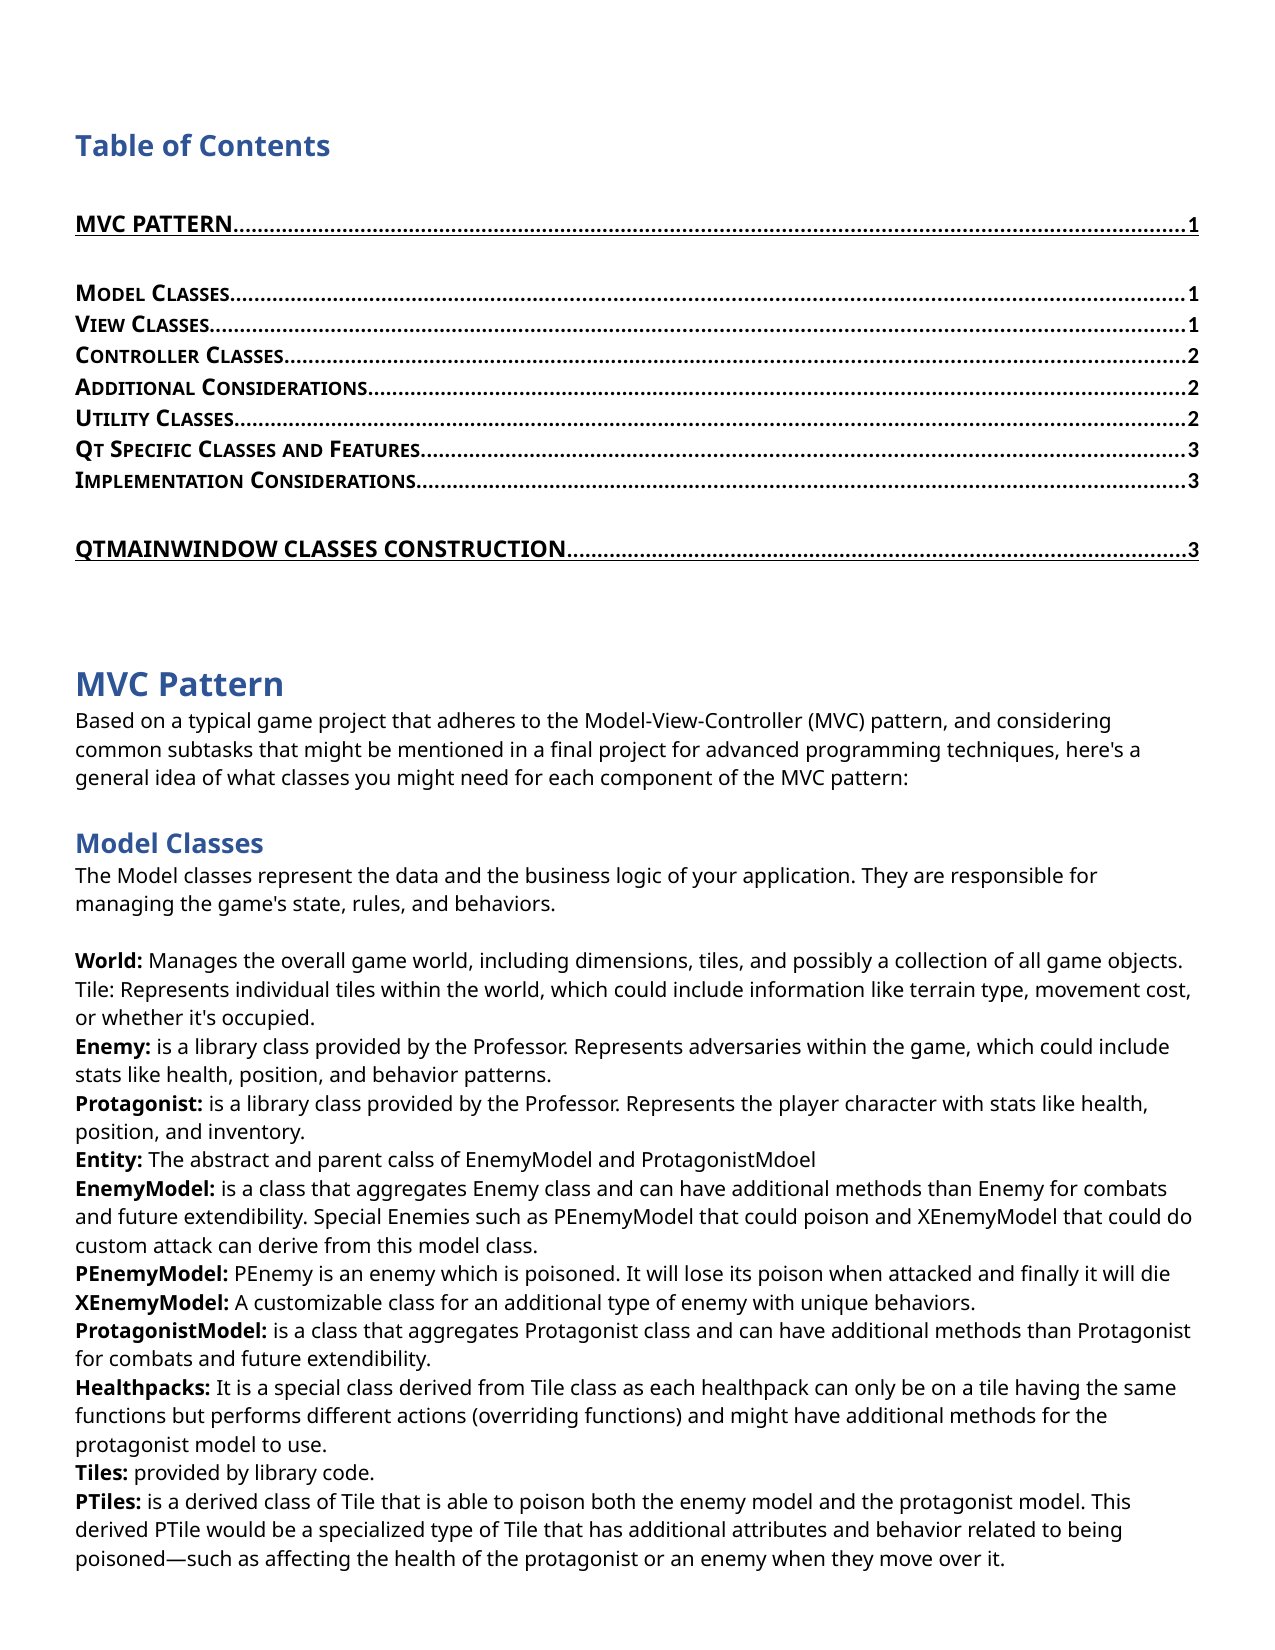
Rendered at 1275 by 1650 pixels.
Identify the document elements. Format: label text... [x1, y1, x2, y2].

text Based on a typical game project that adheres to the Model-View-Controller (MVC) pattern, and considering common subtasks that might be mentioned in a final project for advanced programming techniques, here's a general idea of what classes you might need for each component of the MVC pattern: [75, 706, 1200, 792]
text PTiles: is a derived class of Tile that is able to poison both the enemy model and the protagonist model. This derived PTile would be a specialized type of Tile that has additional attributes and behavior related to being poisoned—such as affecting the health of the protagonist or an enemy when they move over it. [75, 1487, 1200, 1572]
text Tiles: provided by library code. [75, 1458, 1200, 1487]
text Protagonist: is a library class provided by the Professor. Represents the player character with stats like health, position, and inventory. [75, 1089, 1200, 1146]
text XEnemyModel: A customizable class for an additional type of enemy with unique behaviors. [75, 1288, 1200, 1316]
subtitle MVC Pattern [75, 661, 1200, 706]
text PEnemyModel: PEnemy is an enemy which is poisoned. It will lose its poison when attacked and finally it will die [75, 1259, 1200, 1288]
text Tile: Represents individual tiles within the world, which could include information like terrain type, movement cost, or whether it's occupied. [75, 975, 1200, 1032]
text Entity: The abstract and parent calss of EnemyModel and ProtagonistMdoel [75, 1146, 1200, 1174]
subtitle Model Classes [75, 824, 1200, 861]
text EnemyModel: is a class that aggregates Enemy class and can have additional methods than Enemy for combats and future extendibility. Special Enemies such as PEnemyModel that could poison and XEnemyModel that could do custom attack can derive from this model class. [75, 1174, 1200, 1259]
text World: Manages the overall game world, including dimensions, tiles, and possibly a collection of all game objects. [75, 946, 1200, 975]
text Enemy: is a library class provided by the Professor. Represents adversaries within the game, which could include stats like health, position, and behavior patterns. [75, 1032, 1200, 1089]
text The Model classes represent the data and the business logic of your application. They are responsible for managing the game's state, rules, and behaviors. [75, 861, 1200, 918]
text Healthpacks: It is a special class derived from Tile class as each healthpack can only be on a tile having the same functions but performs different actions (overriding functions) and might have additional methods for the protagonist model to use. [75, 1373, 1200, 1458]
text ProtagonistModel: is a class that aggregates Protagonist class and can have additional methods than Protagonist for combats and future extendibility. [75, 1316, 1200, 1373]
